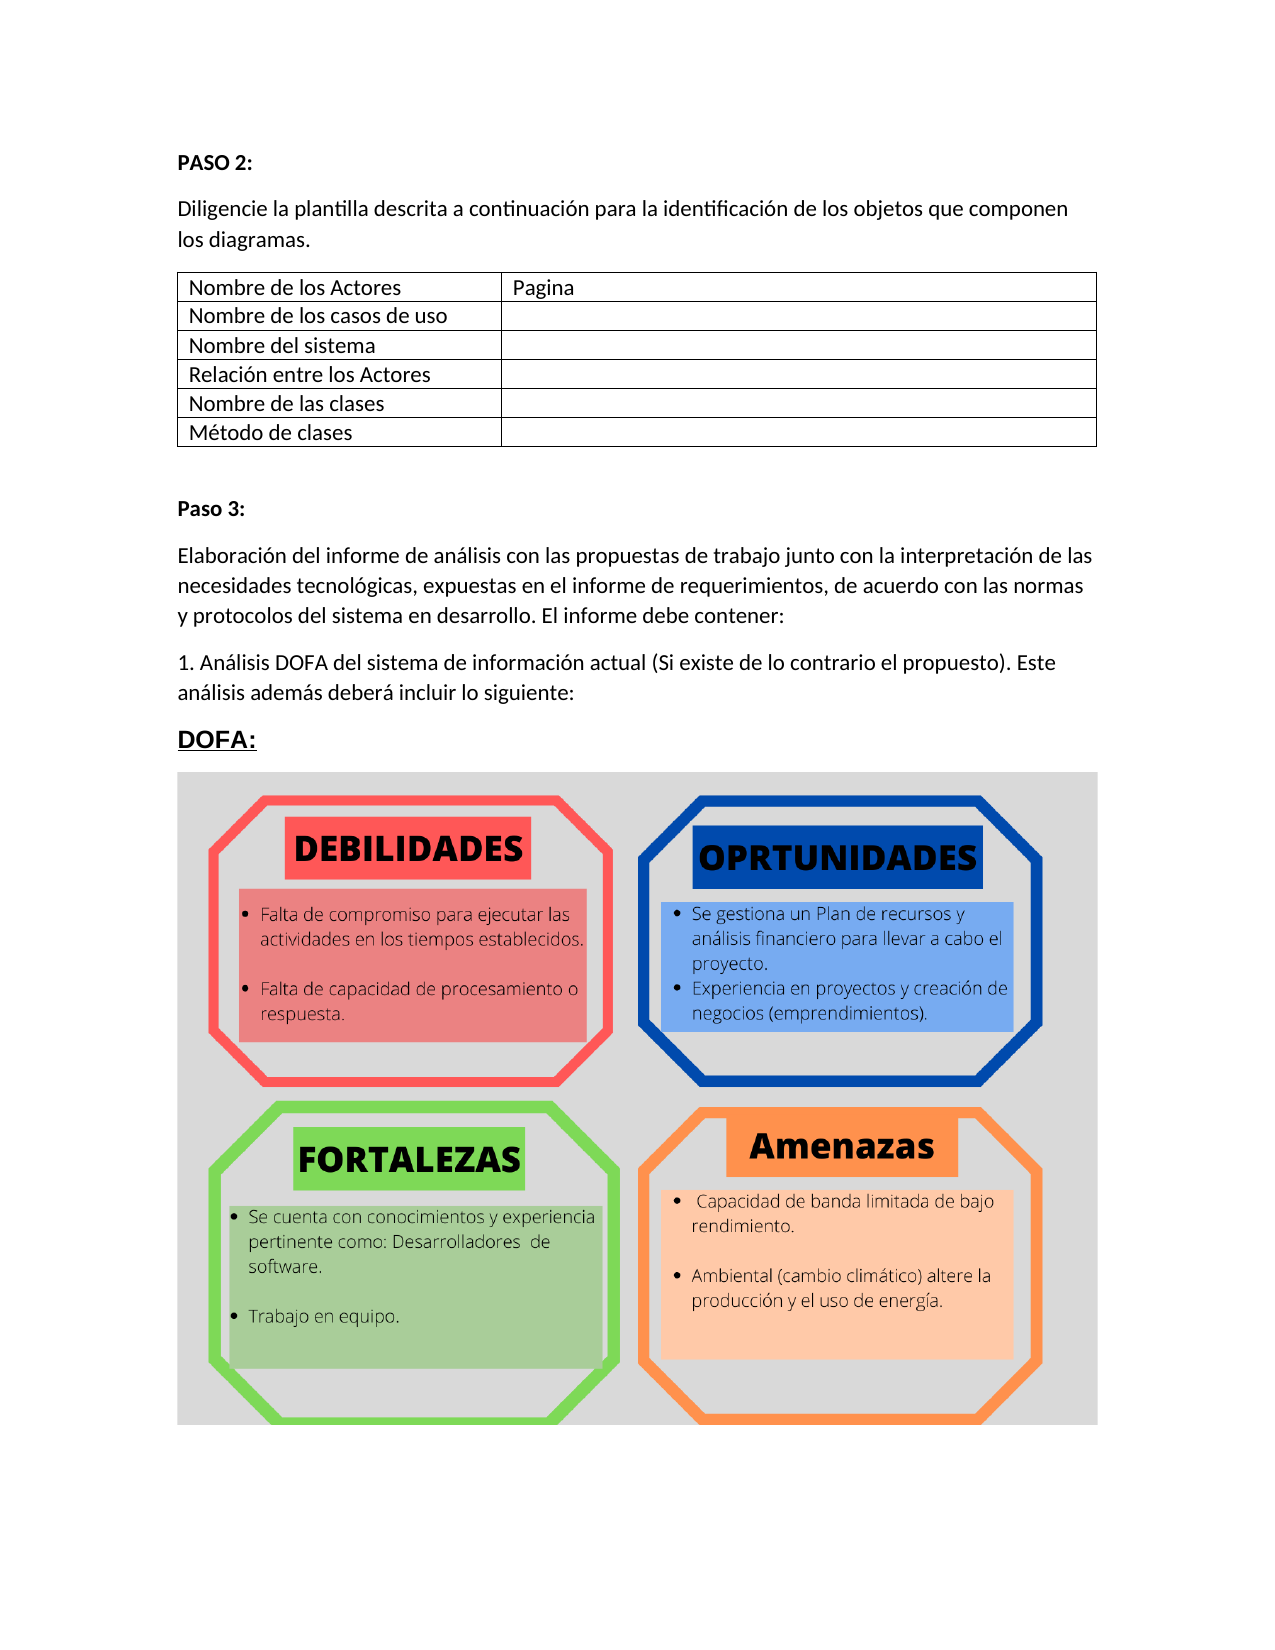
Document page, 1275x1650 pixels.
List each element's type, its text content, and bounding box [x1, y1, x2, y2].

table_header Nombre de los Actores [178, 273, 501, 301]
table_cell Nombre de los casos de uso [178, 302, 501, 330]
text Diligencie la plantilla descrita a continuación para la identificación de los objetos que componen los diagramas. [177, 194, 1098, 253]
text DOFA: [177, 725, 1098, 754]
picture [177, 772, 1098, 1425]
table_cell [502, 331, 1096, 359]
table_cell Relación entre los Actores [178, 360, 501, 388]
text Paso 3: [177, 494, 1098, 522]
text Elaboración del informe de análisis con las propuestas de trabajo junto con la interpretación de las necesidades tecnológicas, expuestas en el informe de requerimientos, de acuerdo con las normas y protocolos del sistema en desarrollo. El informe debe contener: [177, 541, 1098, 629]
table_cell Método de clases [178, 418, 501, 446]
text 1. Análisis DOFA del sistema de información actual (Si existe de lo contrario el propuesto). Este análisis además deberá incluir lo siguiente: [177, 648, 1098, 706]
text PASO 2: [177, 148, 1098, 176]
table_cell Nombre de las clases [178, 389, 501, 417]
table_cell Nombre del sistema [178, 331, 501, 359]
table_cell [502, 360, 1096, 388]
table_cell [502, 302, 1096, 330]
table_header Pagina [502, 273, 1096, 301]
table_cell [502, 389, 1096, 417]
table_cell [502, 418, 1096, 446]
